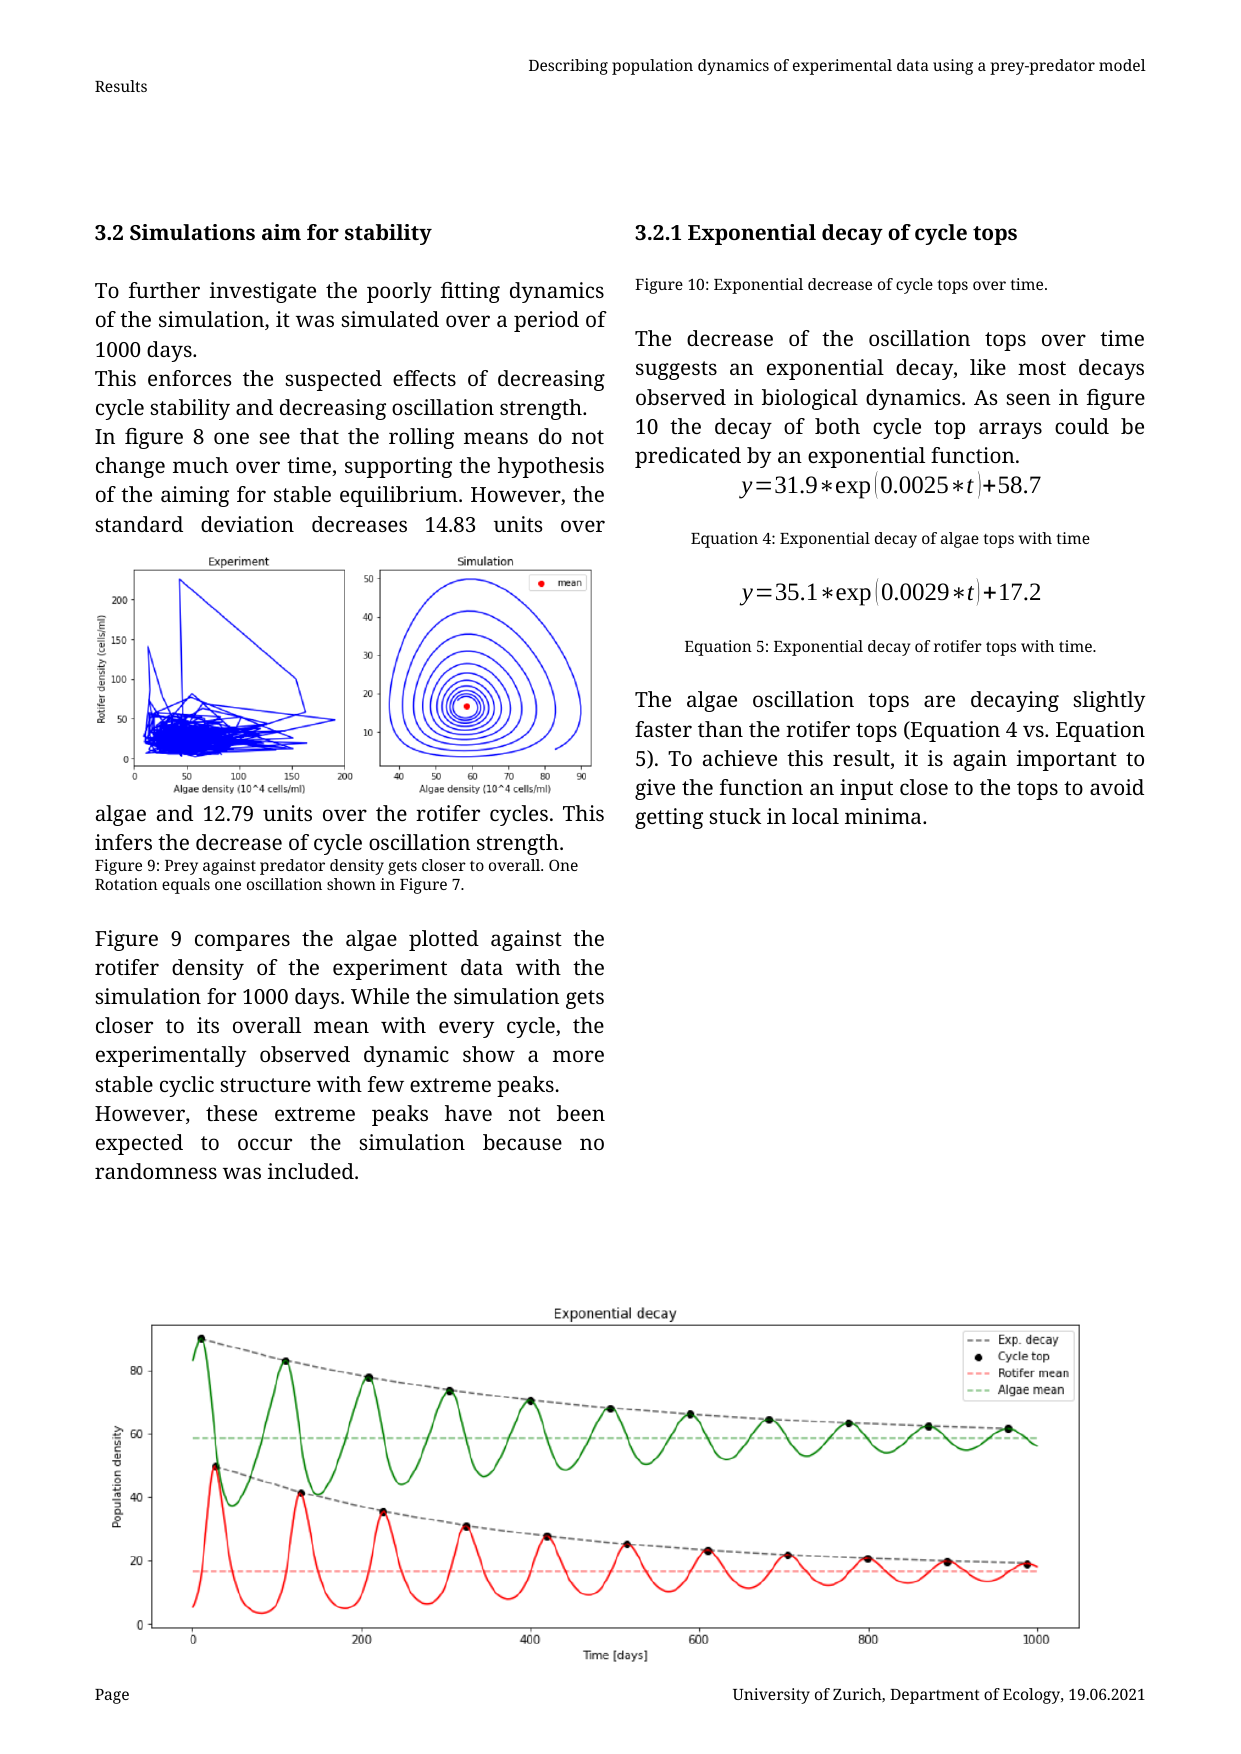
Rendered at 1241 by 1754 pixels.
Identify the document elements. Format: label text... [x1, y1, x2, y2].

text Equation 4: Exponential decay of algae tops with time [635, 529, 1146, 548]
picture [94, 547, 603, 799]
picture [94, 1298, 1114, 1680]
text Figure 9 compares the algae plotted against the rotifer density of the experiment data with the simulation for 1000 days. While the simulation gets closer to its overall mean with every cycle, the experimentally observed dynamic show a more stable cyclic structure with few extreme peaks. [94, 923, 605, 1098]
text The algae oscillation tops are decaying slightly faster than the rotifer tops (Equation 4 vs. Equation 5). To achieve this result, it is again important to give the function an input close to the tops to avoid getting stuck in local minima. [635, 685, 1146, 831]
text Figure 10: Exponential decrease of cycle tops over time. [635, 276, 1146, 294]
text Figure 9: Prey against predator density gets closer to overall. One Rotation equals one oscillation shown in Figure 7. [94, 857, 605, 894]
subtitle Exponential decay of cycle tops [635, 217, 1146, 247]
text To further investigate the poorly fitting dynamics of the simulation, it was simulated over a period of 1000 days. [94, 276, 605, 363]
text Equation 5: Exponential decay of rotifer tops with time. [635, 637, 1146, 656]
text This enforces the suspected effects of decreasing cycle stability and decreasing oscillation strength. [94, 363, 605, 422]
text The decrease of the oscillation tops over time suggests an exponential decay, like most decays observed in biological dynamics. As seen in figure 10 the decay of both cycle top arrays could be predicated by an exponential function. [635, 324, 1146, 469]
text However, these extreme peaks have not been expected to occur the simulation because no randomness was included. [94, 1098, 605, 1186]
subtitle Simulations aim for stability [94, 217, 605, 247]
